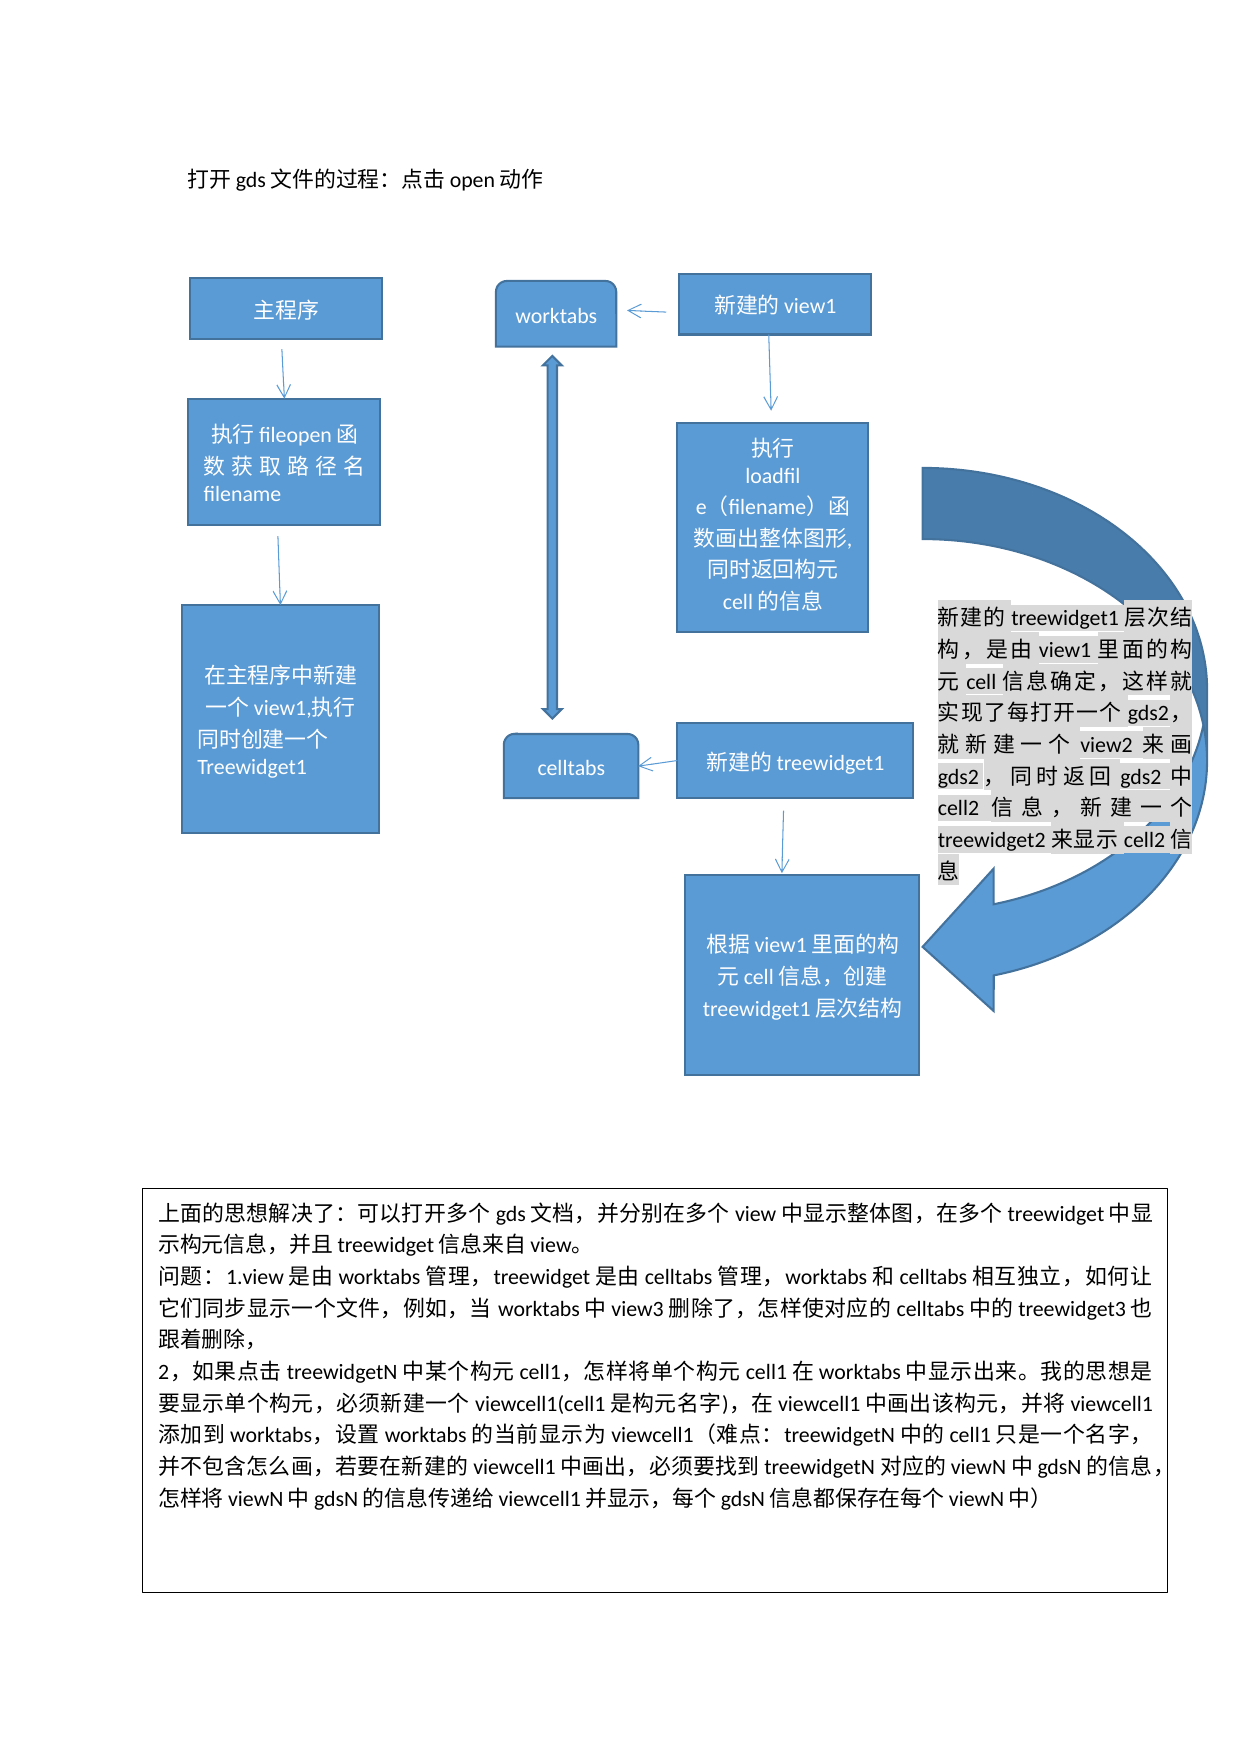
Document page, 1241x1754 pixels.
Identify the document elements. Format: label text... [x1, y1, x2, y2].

text 打开gds文件的过程：点击open动作 [187, 162, 1053, 194]
